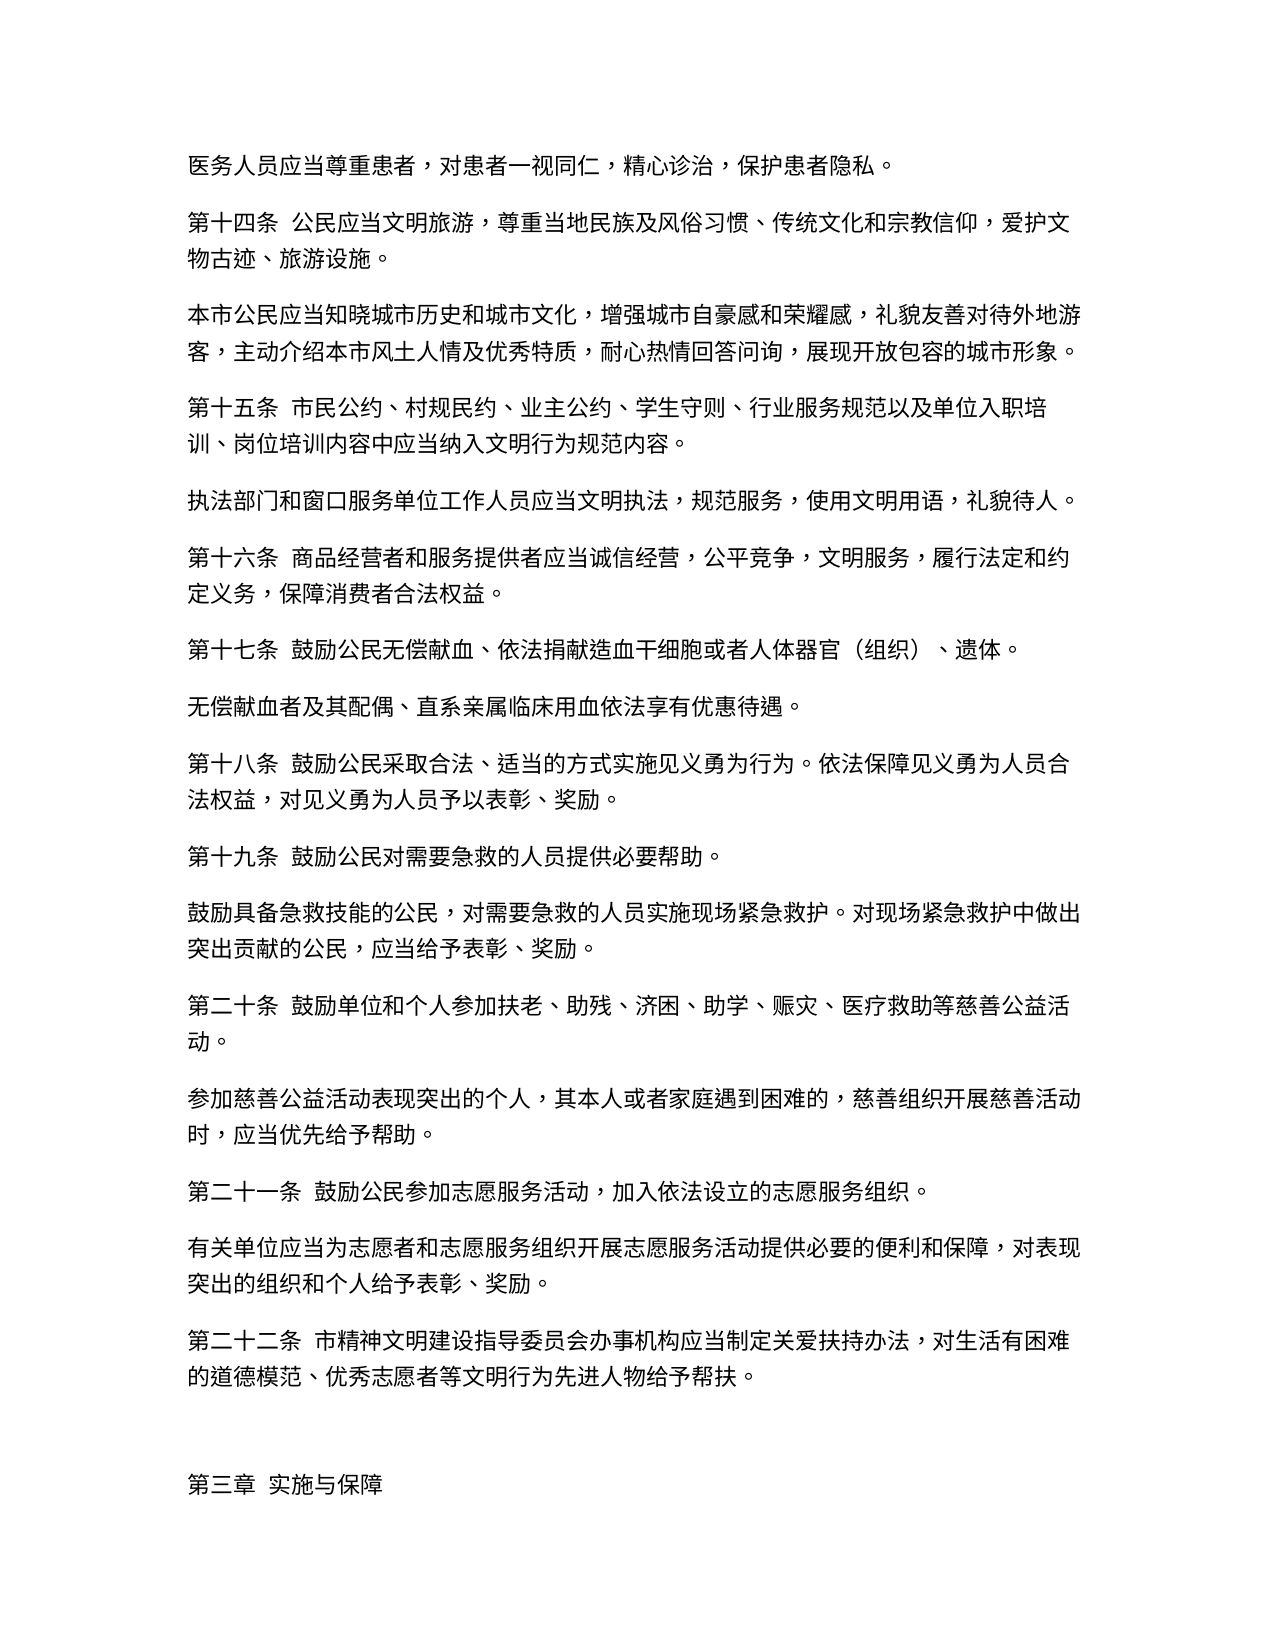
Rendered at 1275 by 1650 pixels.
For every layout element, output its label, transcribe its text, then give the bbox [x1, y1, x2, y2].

text 参加慈善公益活动表现突出的个人，其本人或者家庭遇到困难的，慈善组织开展慈善活动时，应当优先给予帮助。 [187, 1083, 1087, 1150]
text 第十九条 鼓励公民对需要急救的人员提供必要帮助。 [187, 841, 1087, 872]
text 有关单位应当为志愿者和志愿服务组织开展志愿服务活动提供必要的便利和保障，对表现突出的组织和个人给予表彰、奖励。 [187, 1232, 1087, 1299]
text 第二十二条 市精神文明建设指导委员会办事机构应当制定关爱扶持办法，对生活有困难的道德模范、优秀志愿者等文明行为先进人物给予帮扶。 [187, 1325, 1087, 1392]
text 医务人员应当尊重患者，对患者一视同仁，精心诊治，保护患者隐私。 [187, 150, 1087, 181]
text 第十八条 鼓励公民采取合法、适当的方式实施见义勇为行为。依法保障见义勇为人员合法权益，对见义勇为人员予以表彰、奖励。 [187, 748, 1087, 815]
text 第十七条 鼓励公民无偿献血、依法捐献造血干细胞或者人体器官（组织）、遗体。 [187, 634, 1087, 666]
text 无偿献血者及其配偶、直系亲属临床用血依法享有优惠待遇。 [187, 691, 1087, 722]
text 鼓励具备急救技能的公民，对需要急救的人员实施现场紧急救护。对现场紧急救护中做出突出贡献的公民，应当给予表彰、奖励。 [187, 897, 1087, 964]
text 第十六条 商品经营者和服务提供者应当诚信经营，公平竞争，文明服务，履行法定和约定义务，保障消费者合法权益。 [187, 542, 1087, 609]
text 第三章 实施与保障 [187, 1469, 1087, 1500]
text 第二十条 鼓励单位和个人参加扶老、助残、济困、助学、赈灾、医疗救助等慈善公益活动。 [187, 990, 1087, 1057]
text 第十五条 市民公约、村规民约、业主公约、学生守则、行业服务规范以及单位入职培训、岗位培训内容中应当纳入文明行为规范内容。 [187, 392, 1087, 459]
text 第十四条 公民应当文明旅游，尊重当地民族及风俗习惯、传统文化和宗教信仰，爱护文物古迹、旅游设施。 [187, 207, 1087, 274]
text 执法部门和窗口服务单位工作人员应当文明执法，规范服务，使用文明用语，礼貌待人。 [187, 485, 1087, 516]
text 第二十一条 鼓励公民参加志愿服务活动，加入依法设立的志愿服务组织。 [187, 1176, 1087, 1207]
text 本市公民应当知晓城市历史和城市文化，增强城市自豪感和荣耀感，礼貌友善对待外地游客，主动介绍本市风土人情及优秀特质，耐心热情回答问询，展现开放包容的城市形象。 [187, 299, 1087, 367]
